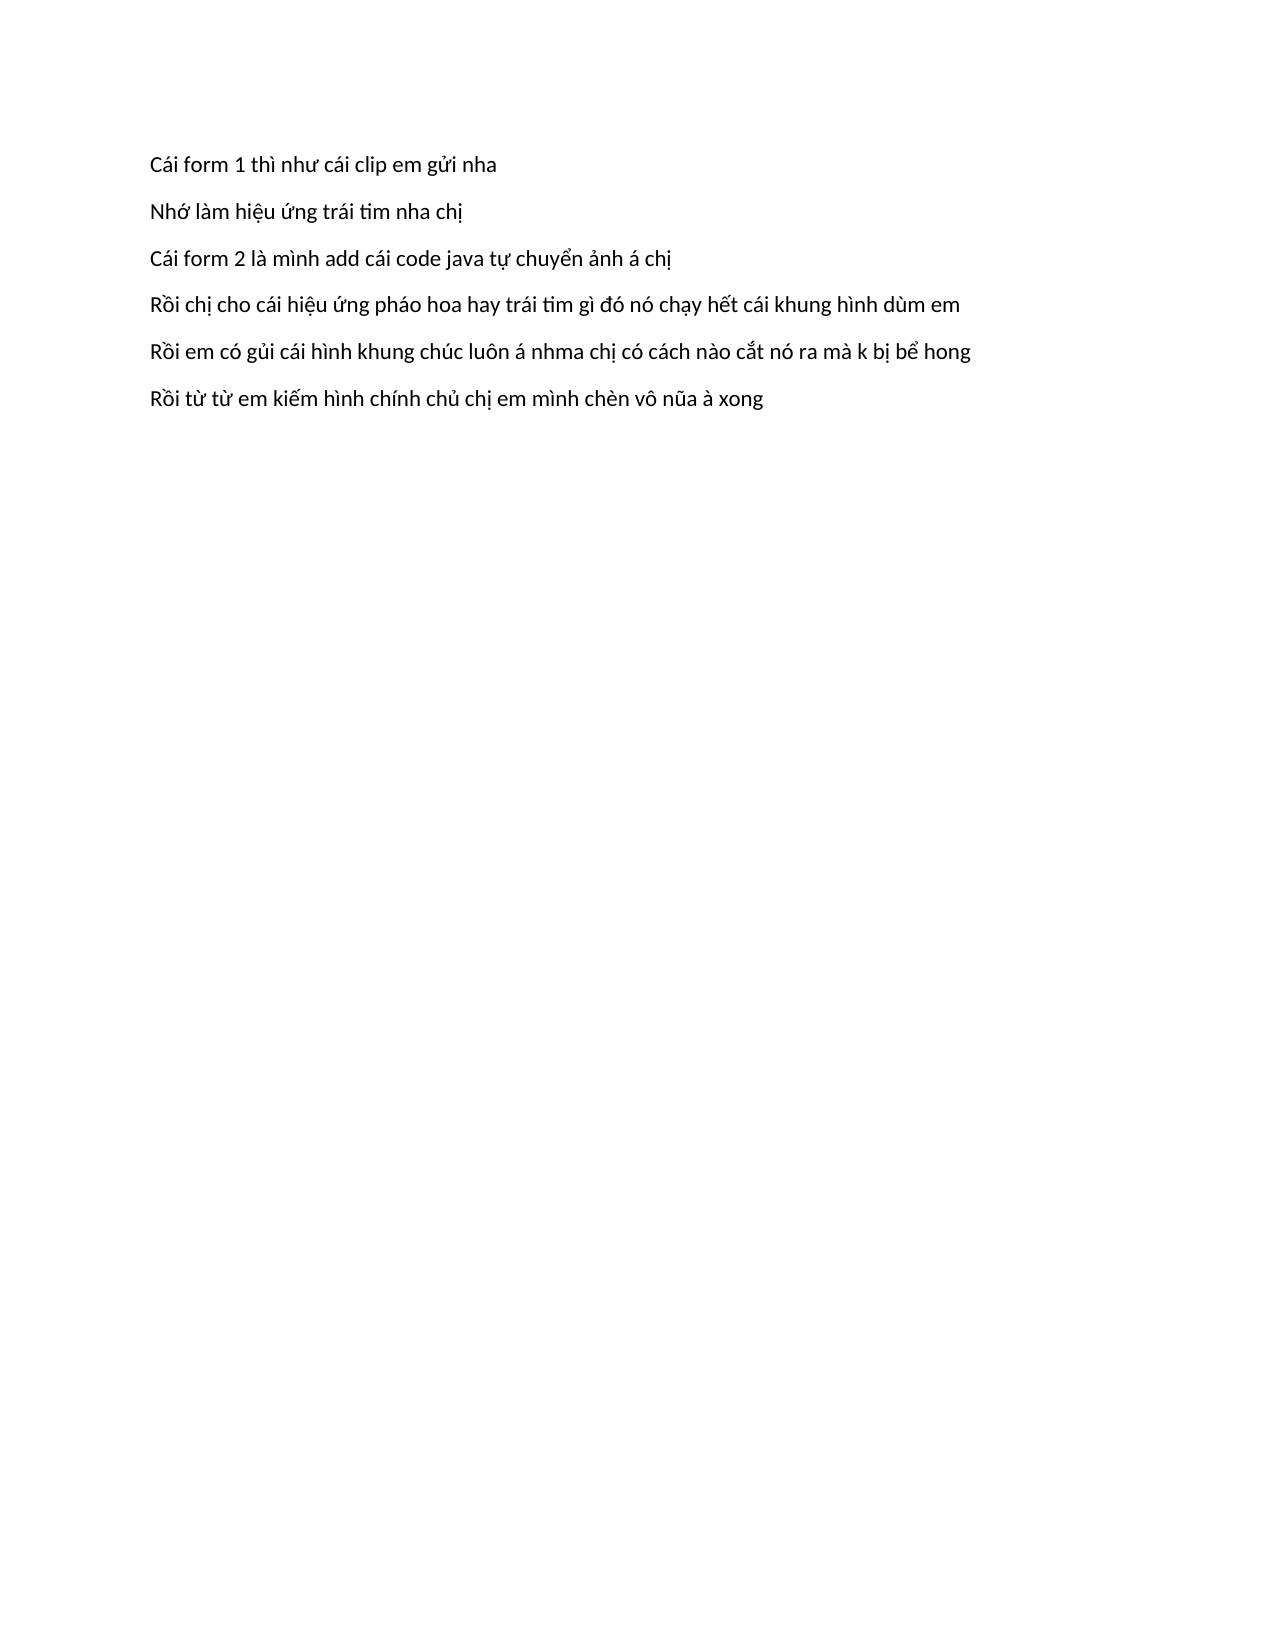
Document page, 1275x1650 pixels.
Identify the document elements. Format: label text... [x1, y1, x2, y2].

text Rồi từ từ em kiếm hình chính chủ chị em mình chèn vô nũa à xong [150, 384, 1125, 412]
text Cái form 2 là mình add cái code java tự chuyển ảnh á chị [150, 244, 1125, 272]
text Rồi em có gủi cái hình khung chúc luôn á nhma chị có cách nào cắt nó ra mà k bị bể hong [150, 337, 1125, 366]
text Rồi chị cho cái hiệu ứng pháo hoa hay trái tim gì đó nó chạy hết cái khung hình dùm em [150, 291, 1125, 319]
text Nhớ làm hiệu ứng trái tim nha chị [150, 197, 1125, 225]
text Cái form 1 thì như cái clip em gửi nha [150, 150, 1125, 178]
